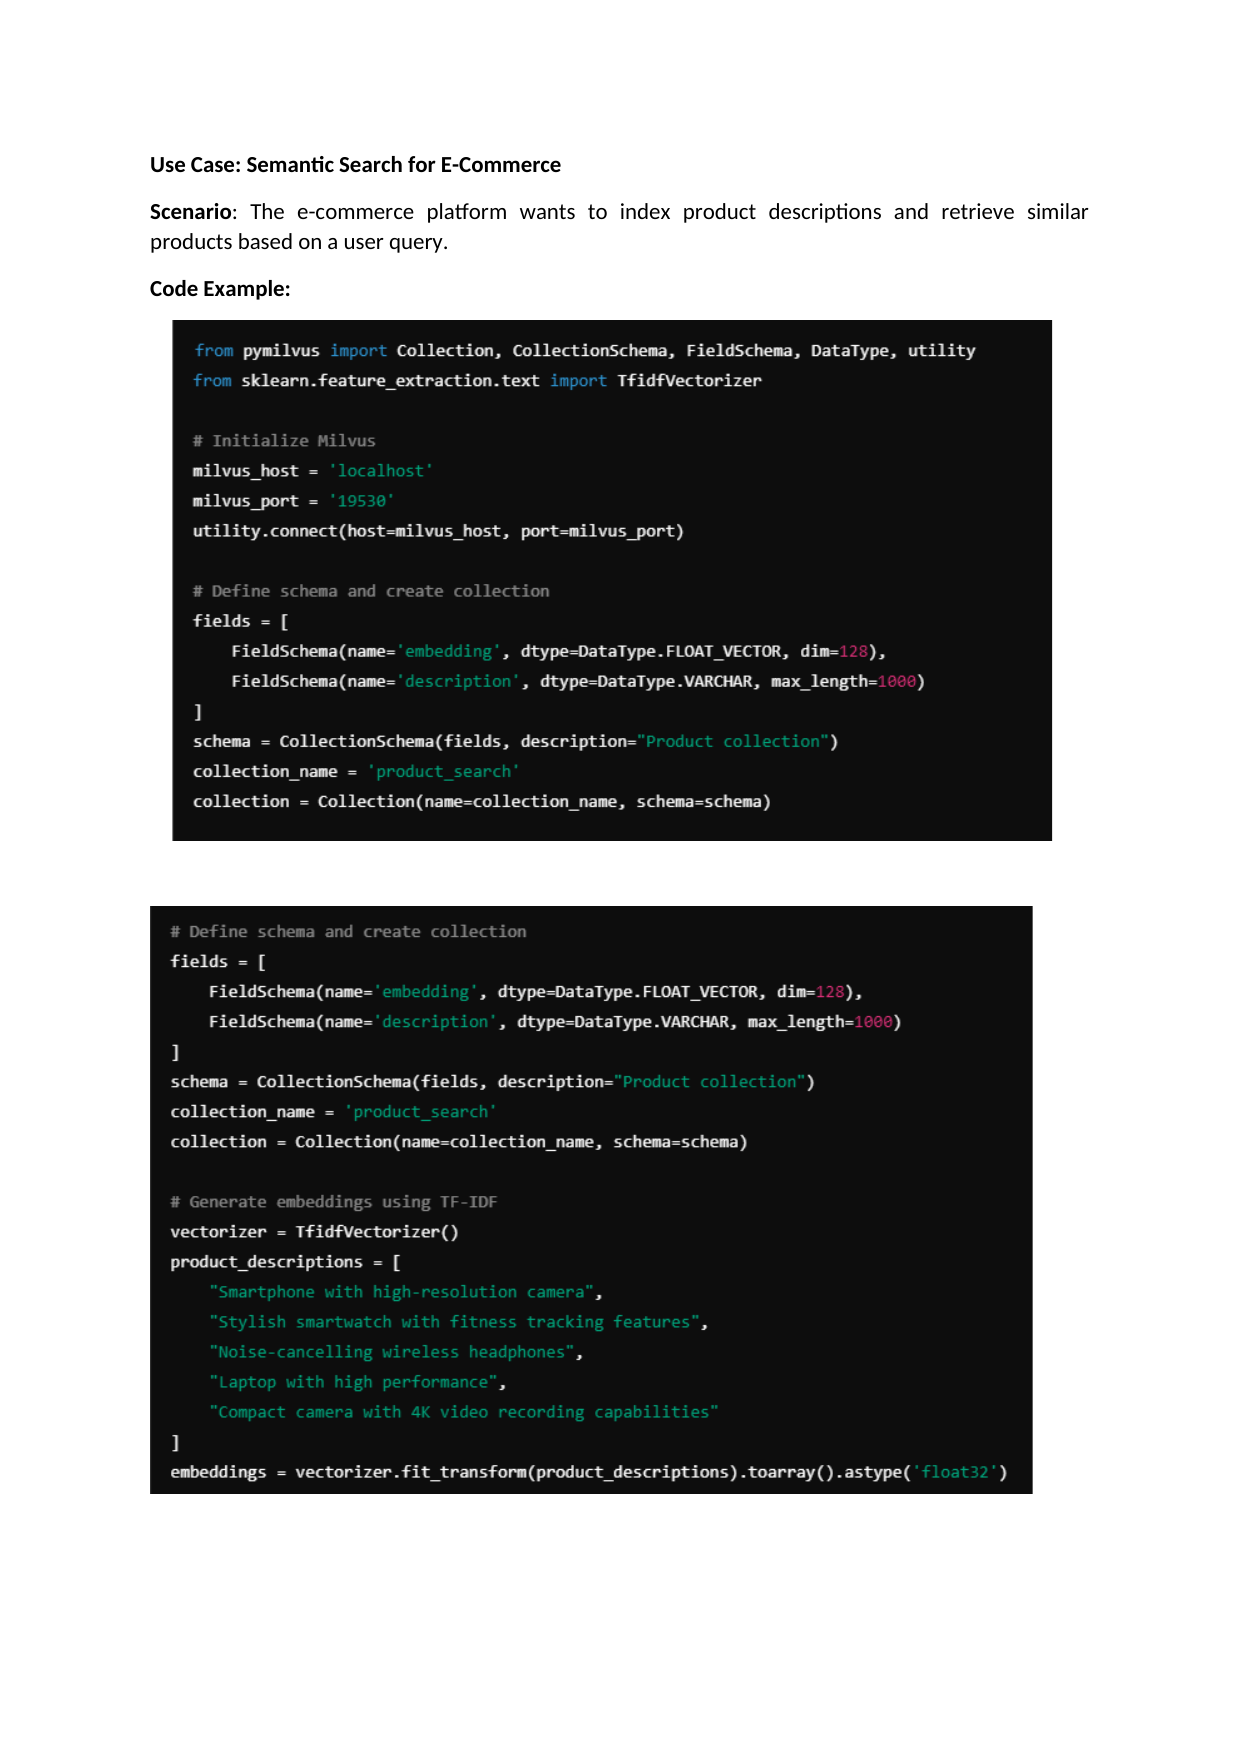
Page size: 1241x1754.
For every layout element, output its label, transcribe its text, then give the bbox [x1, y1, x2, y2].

text Code Example: [150, 274, 1090, 302]
picture [170, 320, 1053, 841]
text Scenario: The e-commerce platform wants to index product descriptions and retrieve similar products based on a user query. [150, 197, 1090, 255]
picture [150, 906, 1033, 1494]
text Use Case: Semantic Search for E-Commerce [150, 150, 1090, 178]
